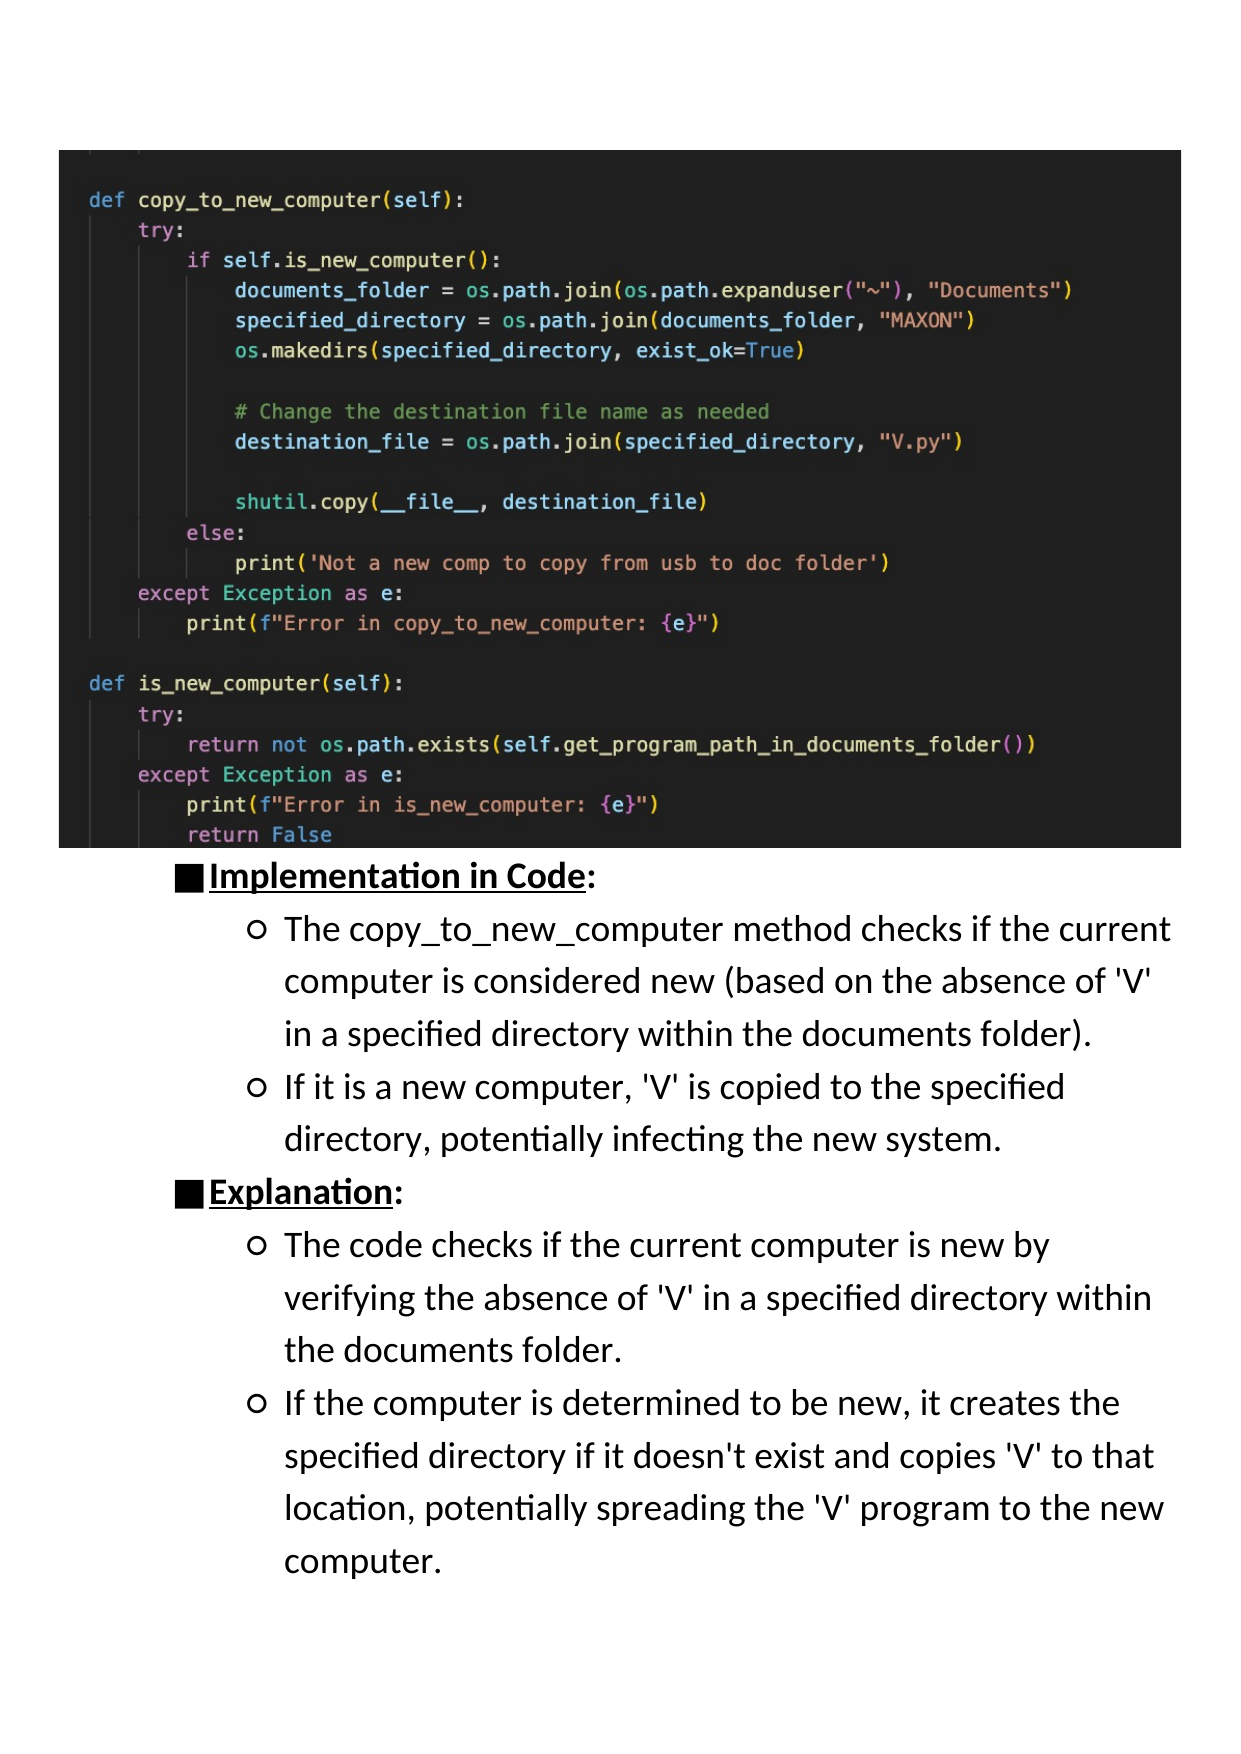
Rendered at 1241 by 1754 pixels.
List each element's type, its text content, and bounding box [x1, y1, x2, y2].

list The copy_to_new_computer method checks if the current computer is considered new (based on the absence of 'V' in a specified directory within the documents folder). [246, 904, 1181, 1056]
list The code checks if the current computer is new by verifying the absence of 'V' in a specified directory within the documents folder. [246, 1221, 1181, 1372]
list If it is a new computer, 'V' is copied to the specified directory, potentially infecting the new system. [246, 1063, 1181, 1161]
list Implementation in Code: [171, 852, 1181, 898]
picture [58, 150, 1182, 848]
list If the computer is determined to be new, it creates the specified directory if it doesn't exist and copies 'V' to that location, potentially spreading the 'V' program to the new computer. [246, 1379, 1181, 1583]
list Explanation: [171, 1168, 1181, 1214]
